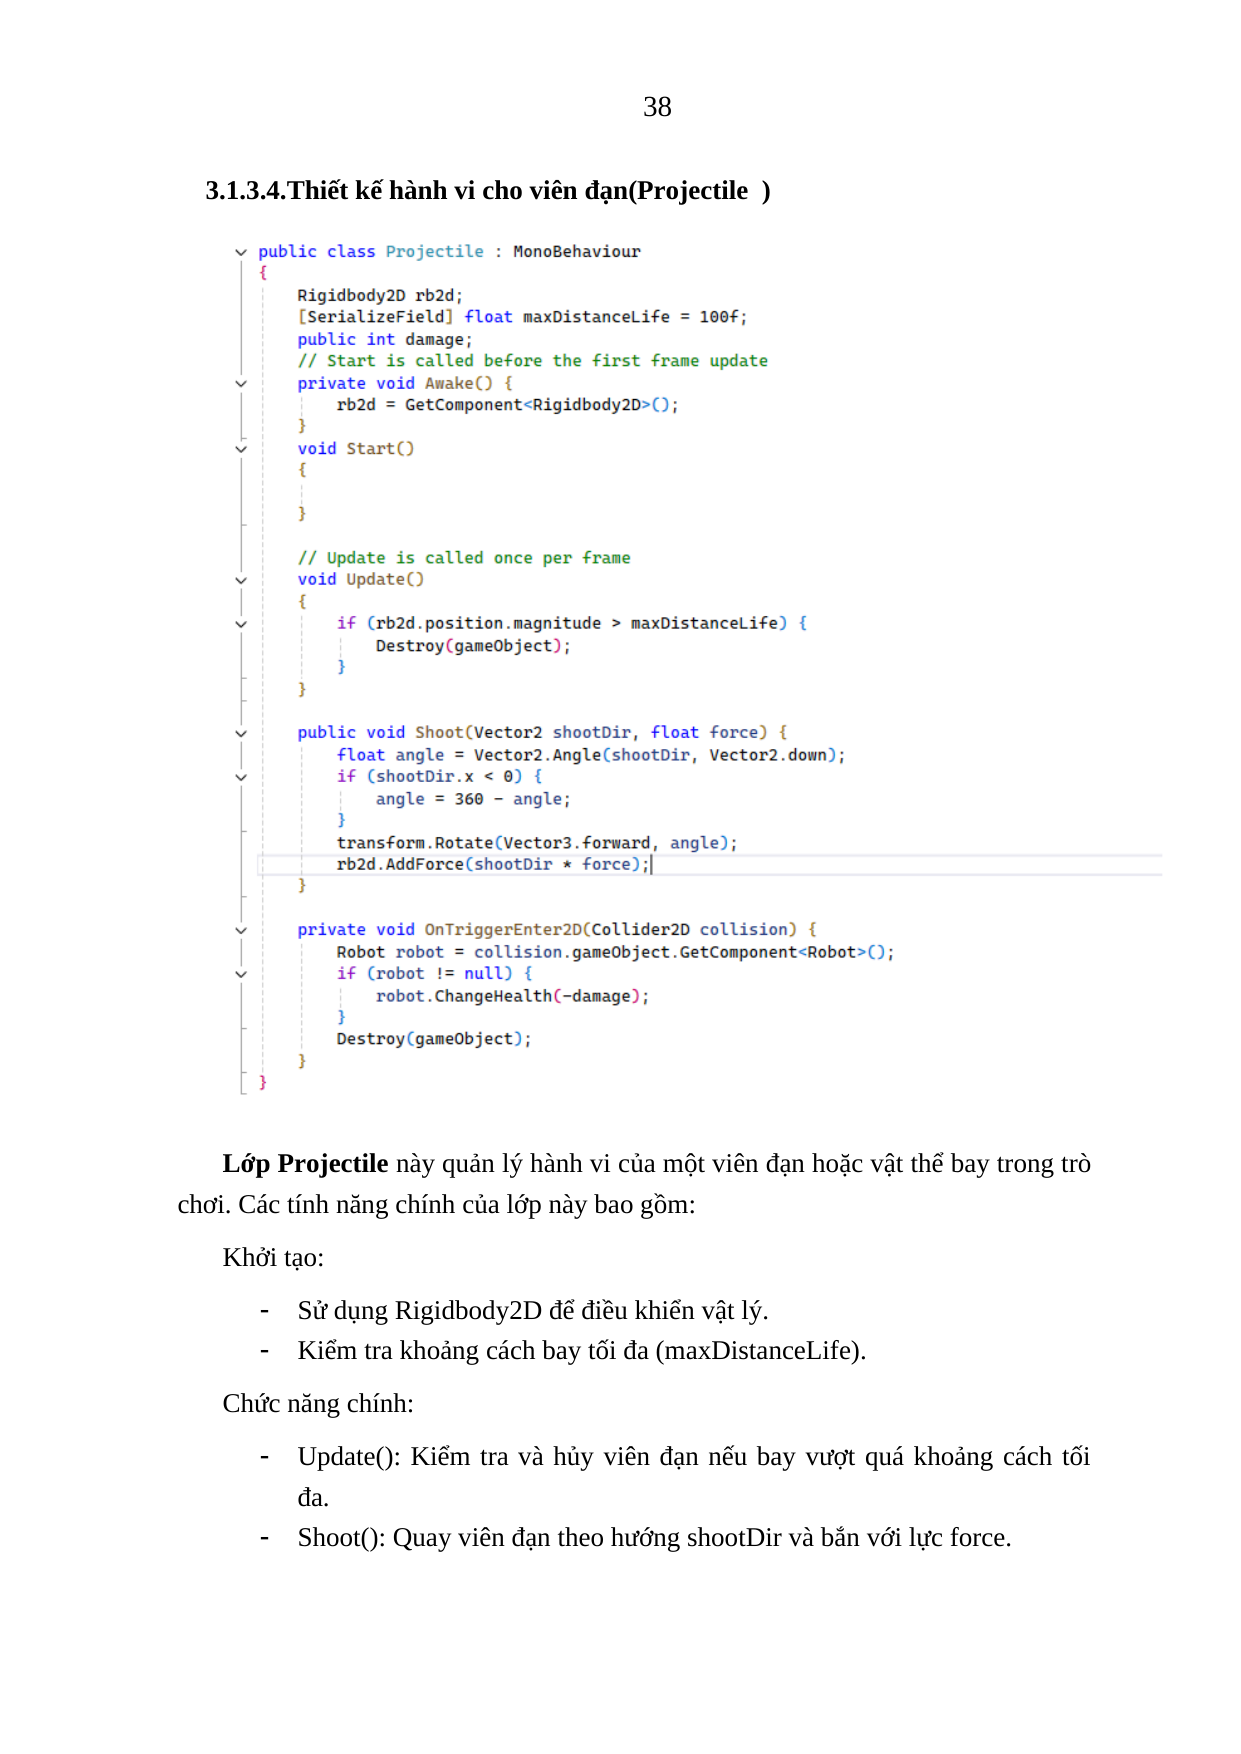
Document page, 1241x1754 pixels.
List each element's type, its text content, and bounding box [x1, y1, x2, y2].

subtitle 3.1.3.4.Thiết kế hành vi cho viên đạn(Projectile ) [205, 174, 1092, 205]
text Chức năng chính: [177, 1388, 1092, 1419]
text Lớp Projectile này quản lý hành vi của một viên đạn hoặc vật thể bay trong trò chơi. Các tính năng chính của lớp này bao gồm: [177, 1148, 1092, 1219]
list Sử dụng Rigidbody2D để điều khiển vật lý. [260, 1294, 1092, 1325]
list Update(): Kiểm tra và hủy viên đạn nếu bay vượt quá khoảng cách tối đa. [260, 1441, 1092, 1512]
text Khởi tạo: [177, 1241, 1092, 1272]
picture [222, 227, 1163, 1126]
list Shoot(): Quay viên đạn theo hướng shootDir và bắn với lực force. [260, 1521, 1092, 1553]
list Kiểm tra khoảng cách bay tối đa (maxDistanceLife). [260, 1334, 1092, 1366]
